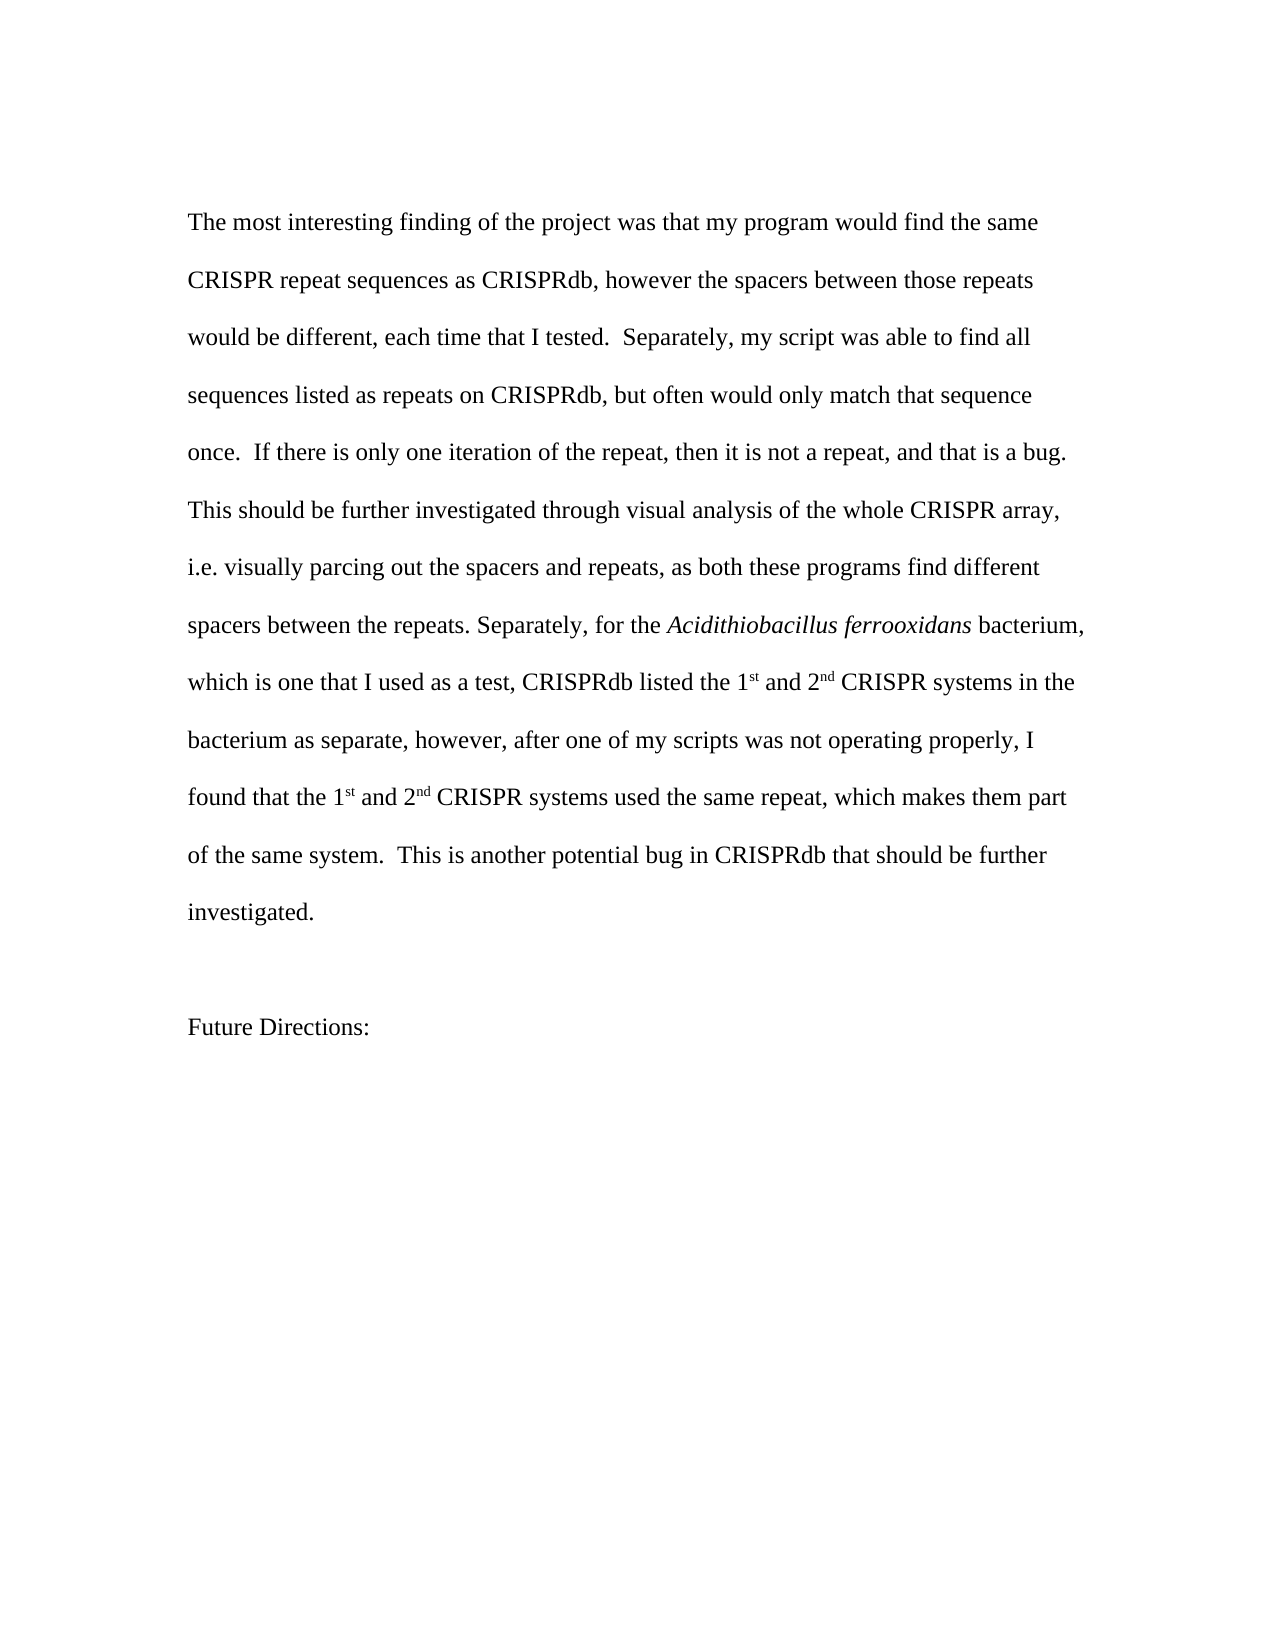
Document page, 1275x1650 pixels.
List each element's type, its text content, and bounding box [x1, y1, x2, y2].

list The most interesting finding of the project was that my program would find the same CRISPR repeat sequences as CRISPRdb, however the spacers between those repeats would be different, each time that I tested. Separately, my script was able to find all sequences listed as repeats on CRISPRdb, but often would only match that sequence once. If there is only one iteration of the repeat, then it is not a repeat, and that is a bug. This should be further investigated through visual analysis of the whole CRISPR array, i.e. visually parcing out the spacers and repeats, as both these programs find different spacers between the repeats. Separately, for the Acidithiobacillus ferrooxidans bacterium, which is one that I used as a test, CRISPRdb listed the 1st and 2nd CRISPR systems in the bacterium as separate, however, after one of my scripts was not operating properly, I found that the 1st and 2nd CRISPR systems used the same repeat, which makes them part of the same system. This is another potential bug in CRISPRdb that should be further investigated. [187, 207, 1087, 926]
list Future Directions: [187, 1012, 1087, 1041]
